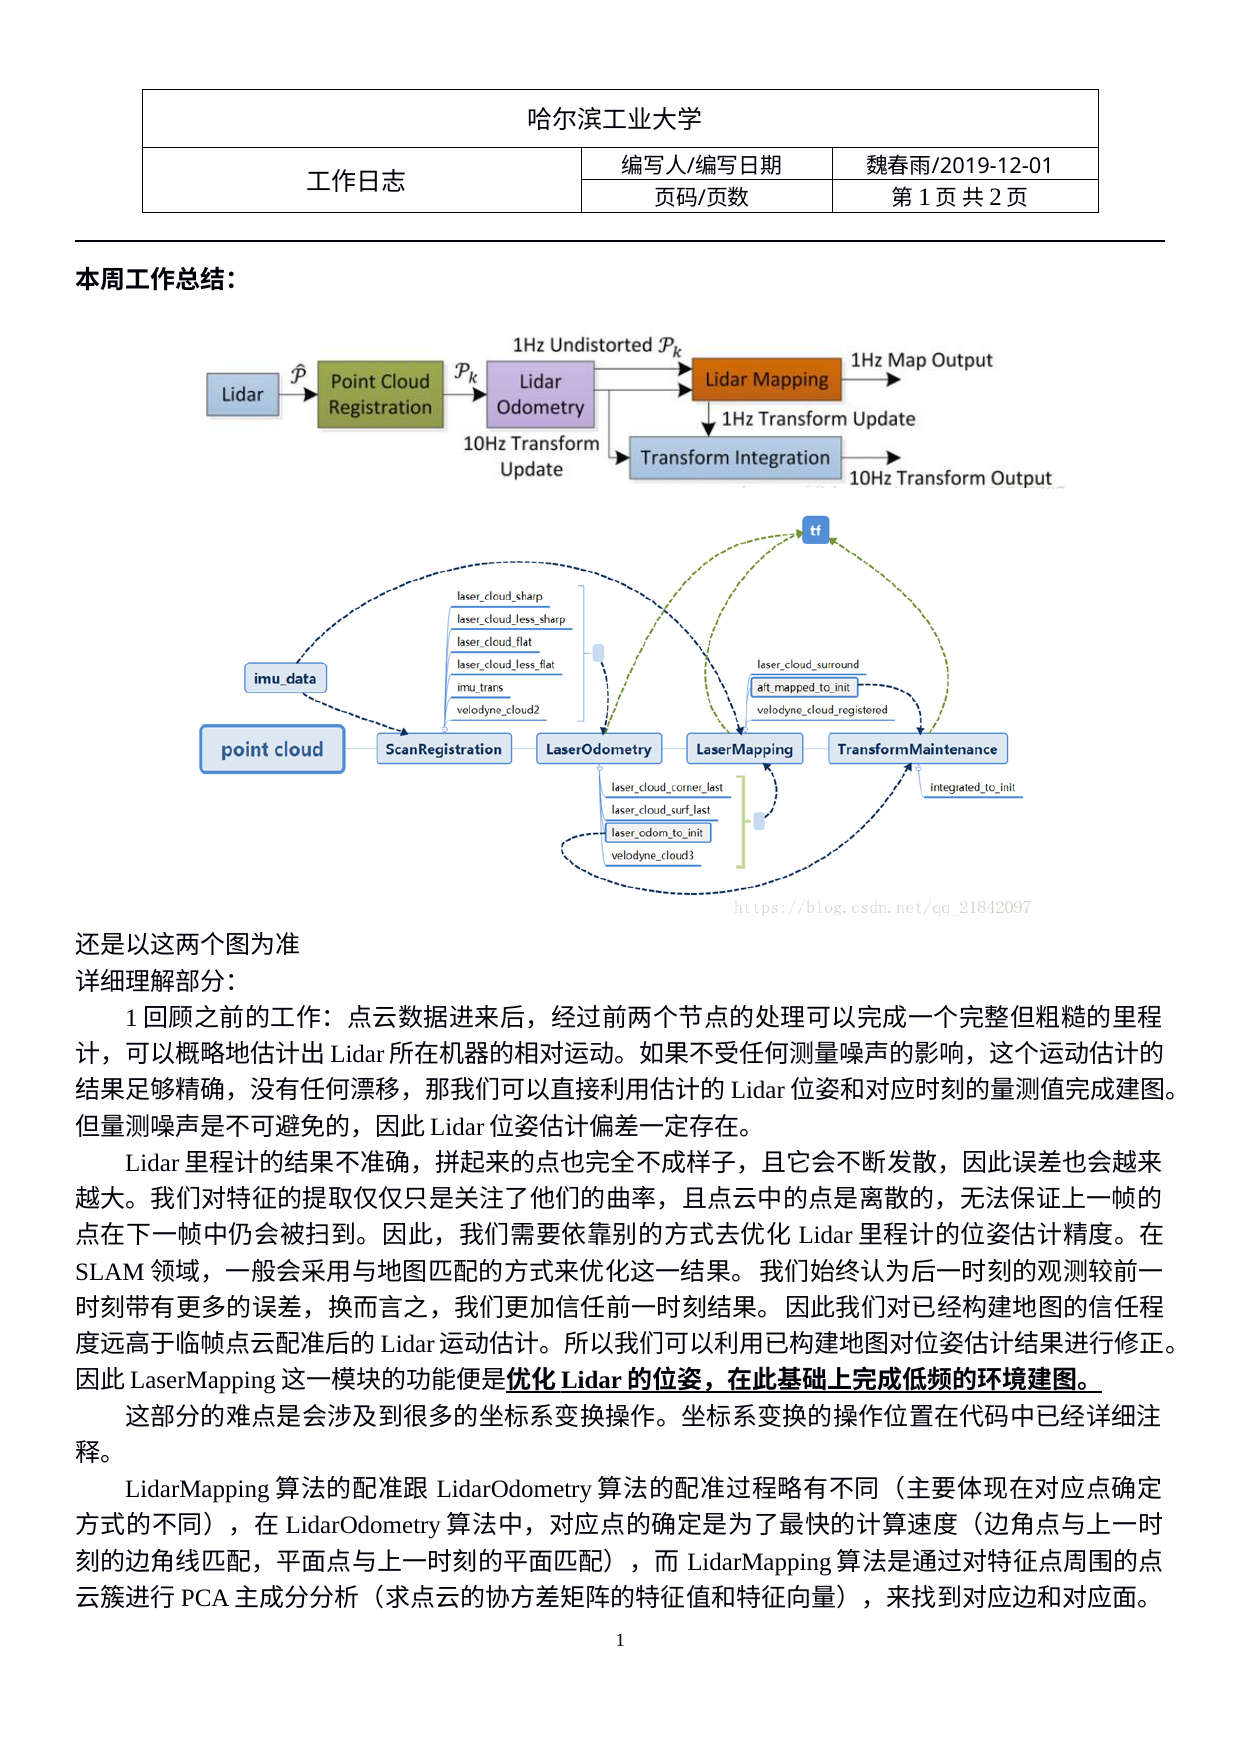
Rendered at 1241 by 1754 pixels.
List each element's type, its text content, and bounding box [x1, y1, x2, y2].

text 这部分的难点是会涉及到很多的坐标系变换操作。坐标系变换的操作位置在代码中已经详细注释。 [75, 1396, 1165, 1468]
text 详细理解部分： [75, 961, 1165, 997]
text 1回顾之前的工作：点云数据进来后，经过前两个节点的处理可以完成一个完整但粗糙的里程计，可以概略地估计出Lidar所在机器的相对运动。如果不受任何测量噪声的影响，这个运动估计的结果足够精确，没有任何漂移，那我们可以直接利用估计的Lidar位姿和对应时刻的量测值完成建图。但量测噪声是不可避免的，因此Lidar位姿估计偏差一定存在。 [75, 997, 1165, 1142]
picture [175, 312, 1066, 925]
text Lidar里程计的结果不准确，拼起来的点也完全不成样子，且它会不断发散，因此误差也会越来越大。我们对特征的提取仅仅只是关注了他们的曲率，且点云中的点是离散的，无法保证上一帧的点在下一帧中仍会被扫到。因此，我们需要依靠别的方式去优化Lidar里程计的位姿估计精度。在SLAM领域，一般会采用与地图匹配的方式来优化这一结果。我们始终认为后一时刻的观测较前一时刻带有更多的误差，换而言之，我们更加信任前一时刻结果。因此我们对已经构建地图的信任程度远高于临帧点云配准后的Lidar运动估计。所以我们可以利用已构建地图对位姿估计结果进行修正。因此LaserMapping这一模块的功能便是优化Lidar的位姿，在此基础上完成低频的环境建图。 [75, 1142, 1165, 1396]
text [75, 1468, 1165, 1613]
subtitle 本周工作总结： [75, 259, 1165, 295]
text 还是以这两个图为准 [75, 925, 1165, 961]
